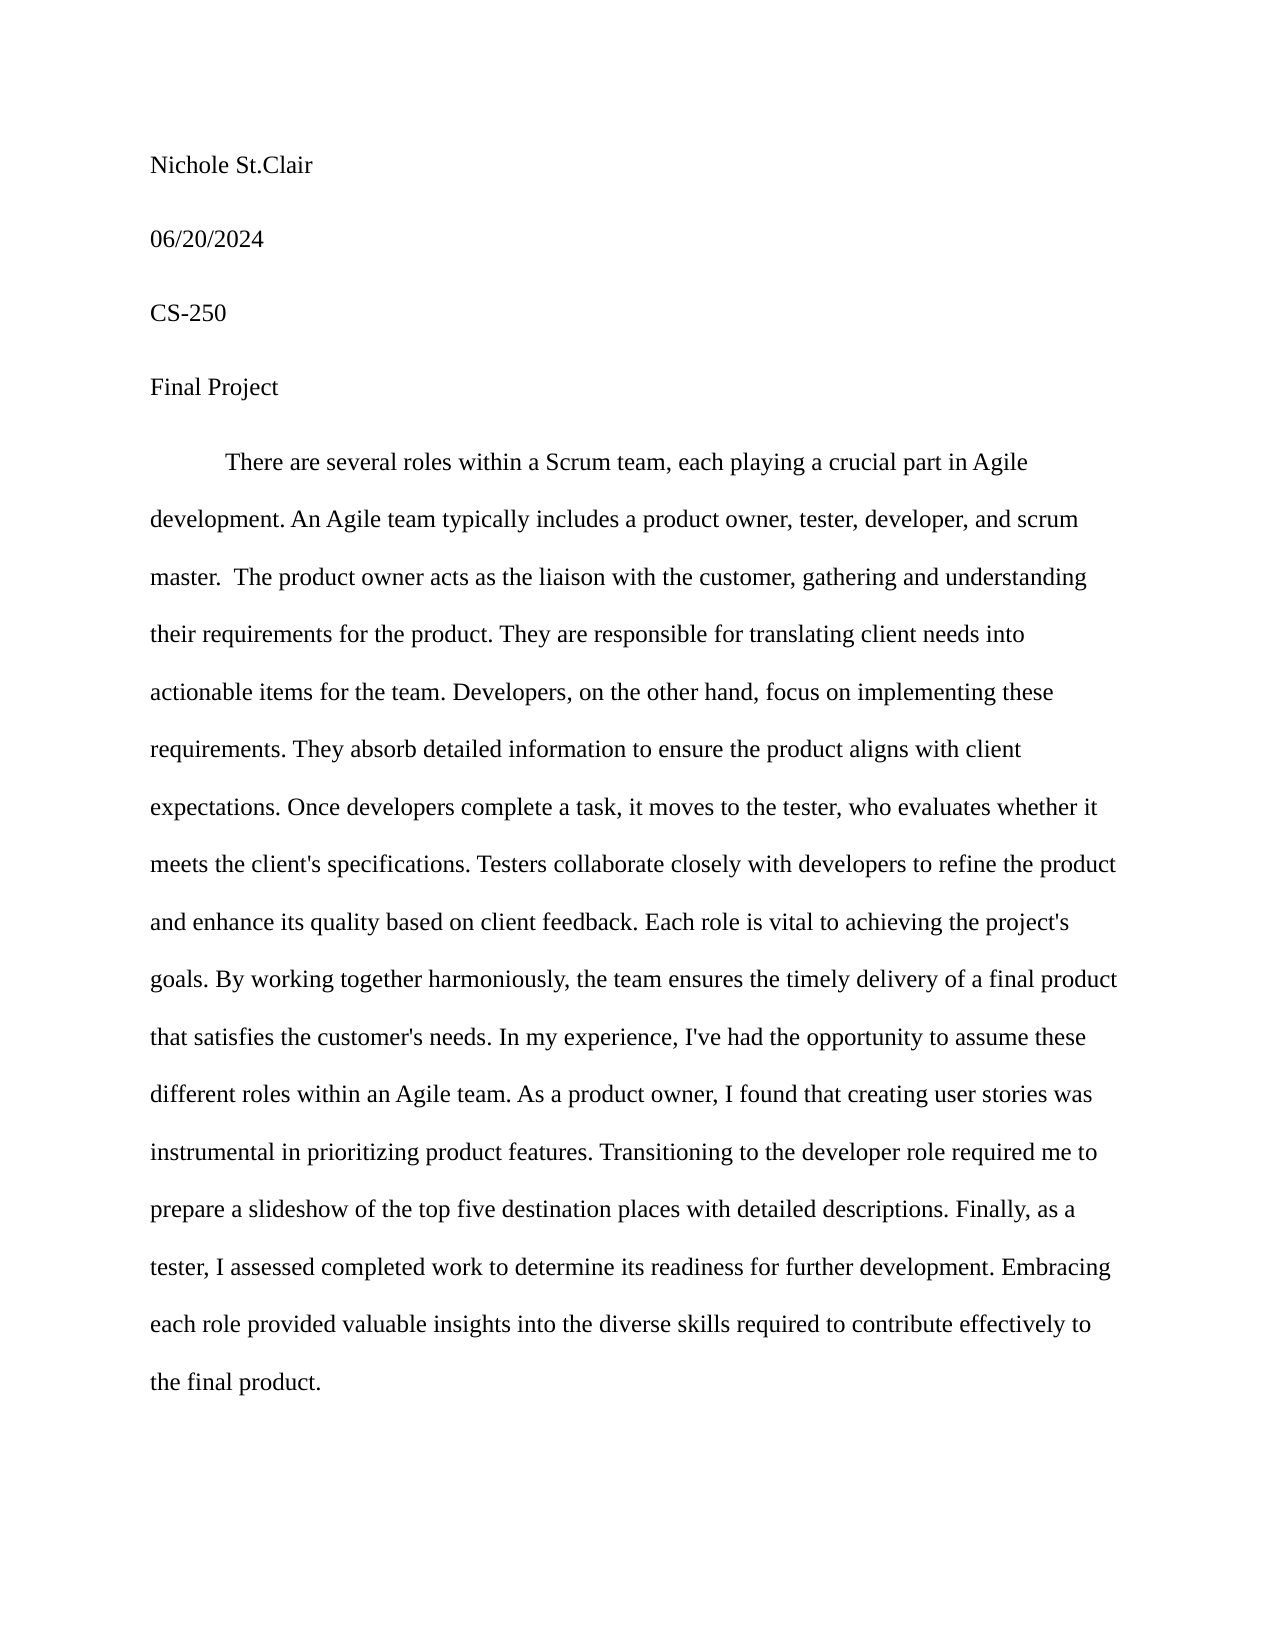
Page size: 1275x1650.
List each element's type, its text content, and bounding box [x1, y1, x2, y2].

text Nichole St.Clair [150, 150, 1125, 179]
text There are several roles within a Scrum team, each playing a crucial part in Agile development. An Agile team typically includes a product owner, tester, developer, and scrum master. The product owner acts as the liaison with the customer, gathering and understanding their requirements for the product. They are responsible for translating client needs into actionable items for the team. Developers, on the other hand, focus on implementing these requirements. They absorb detailed information to ensure the product aligns with client expectations. Once developers complete a task, it moves to the tester, who evaluates whether it meets the client's specifications. Testers collaborate closely with developers to refine the product and enhance its quality based on client feedback. Each role is vital to achieving the project's goals. By working together harmoniously, the team ensures the timely delivery of a final product that satisfies the customer's needs. In my experience, I've had the opportunity to assume these different roles within an Agile team. As a product owner, I found that creating user stories was instrumental in prioritizing product features. Transitioning to the developer role required me to prepare a slideshow of the top five destination places with detailed descriptions. Finally, as a tester, I assessed completed work to determine its readiness for further development. Embracing each role provided valuable insights into the diverse skills required to contribute effectively to the final product. [150, 447, 1125, 1395]
text Final Project [150, 372, 1125, 401]
text 06/20/2024 [150, 224, 1125, 253]
text CS-250 [150, 298, 1125, 327]
